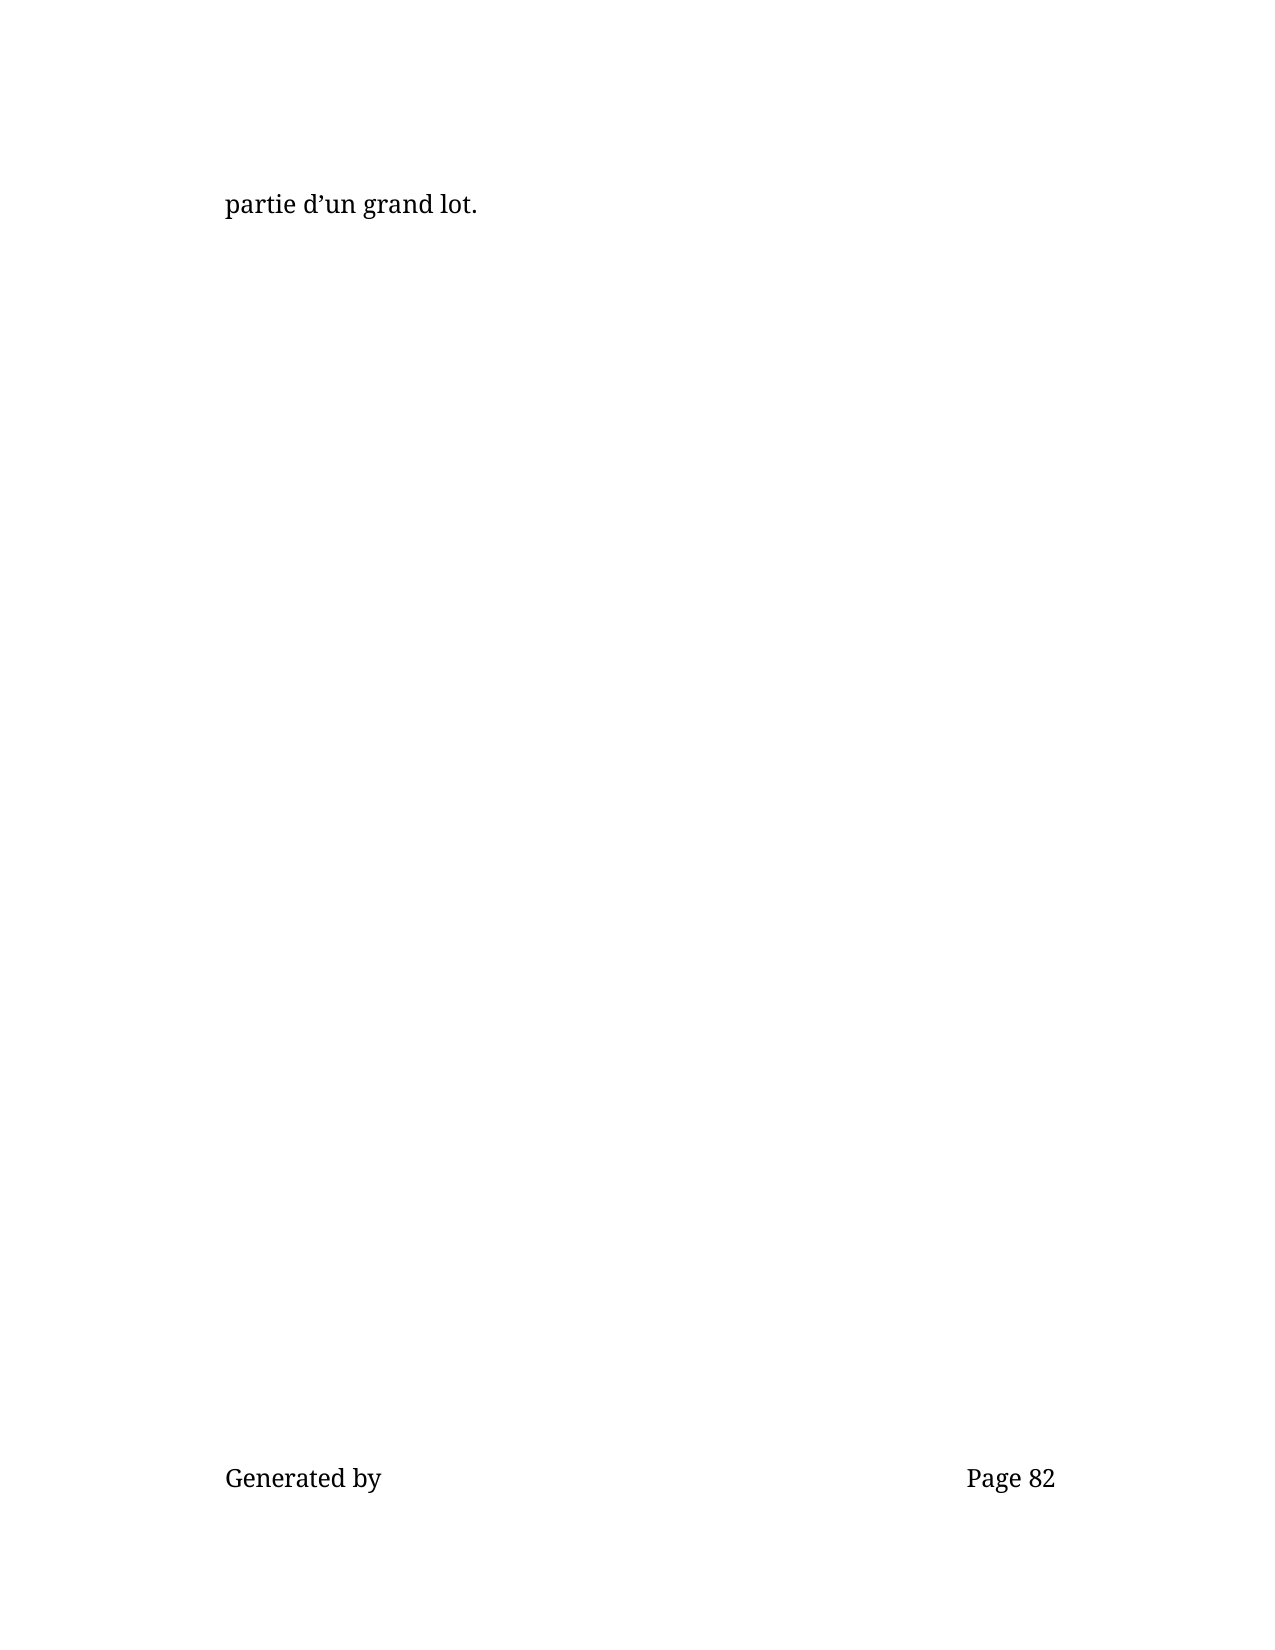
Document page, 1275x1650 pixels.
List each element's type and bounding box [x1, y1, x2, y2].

text [225, 189, 1054, 219]
